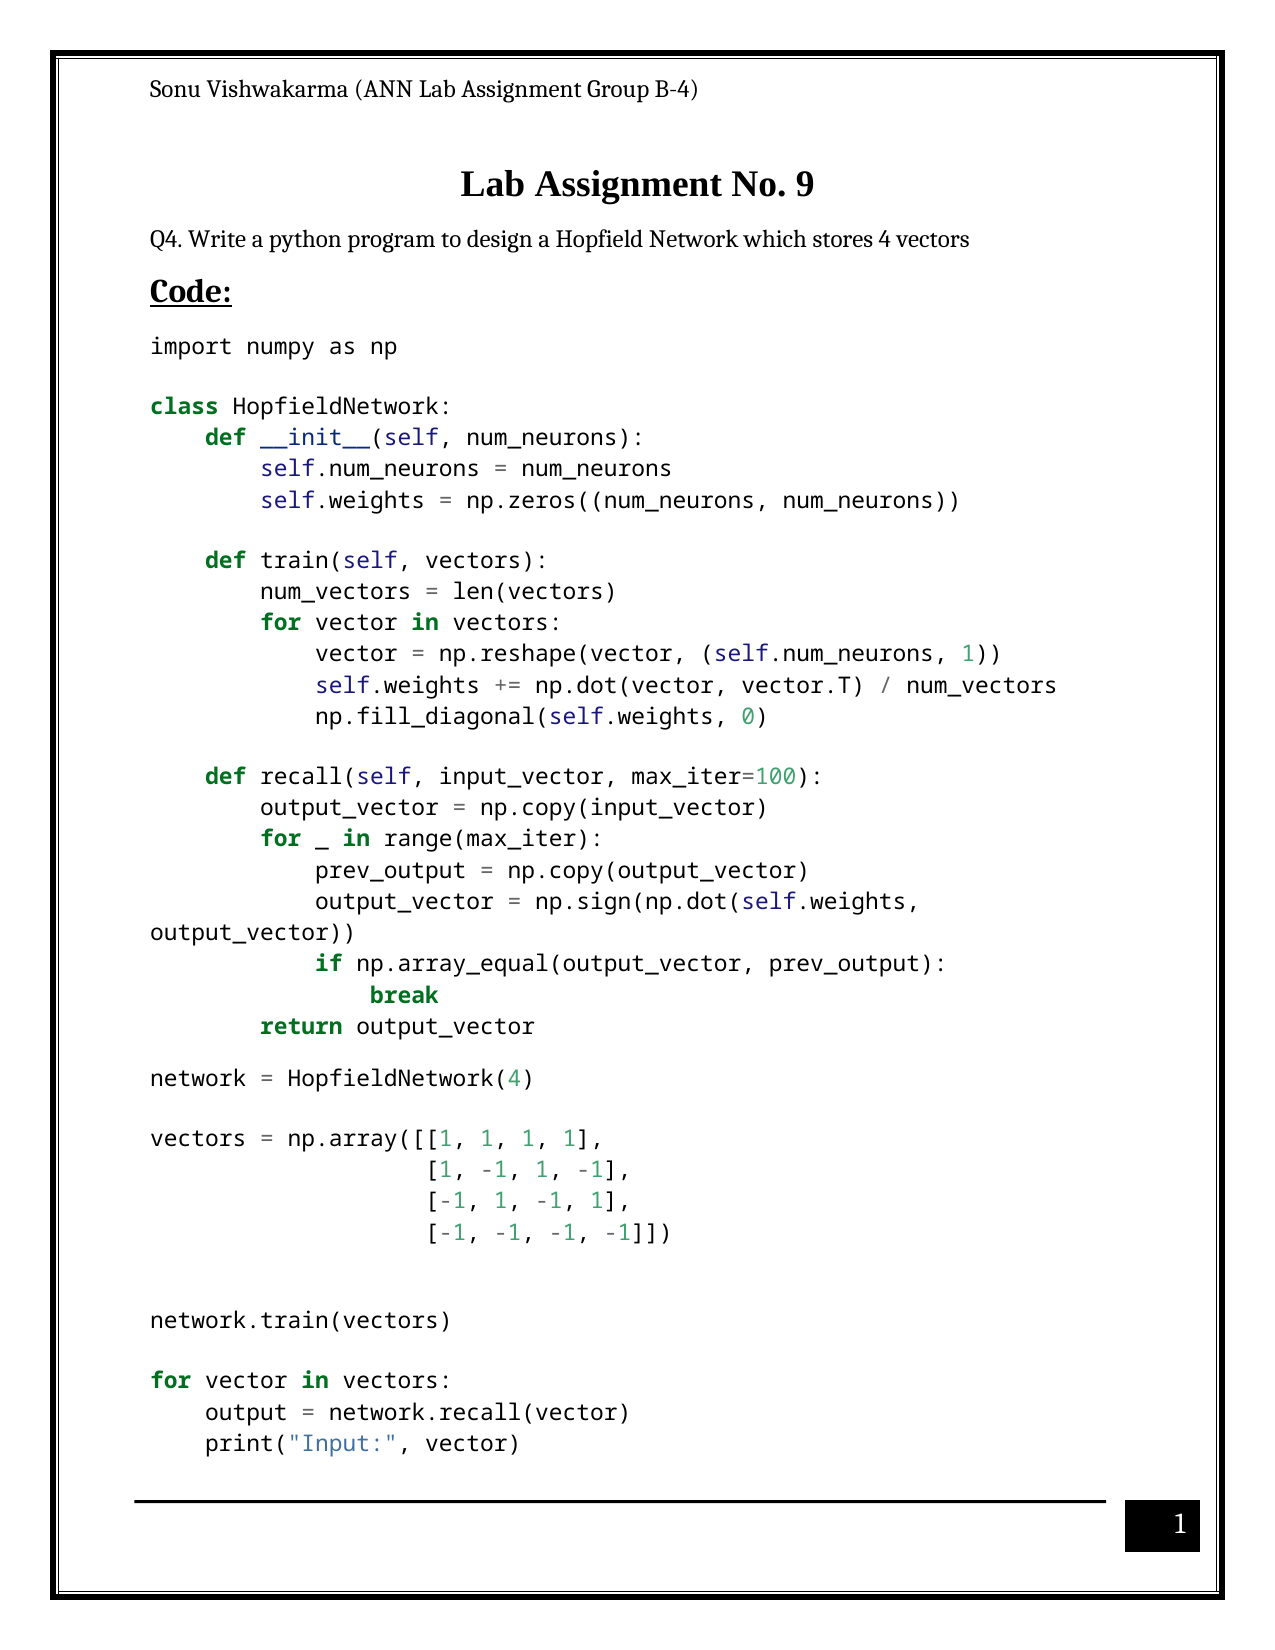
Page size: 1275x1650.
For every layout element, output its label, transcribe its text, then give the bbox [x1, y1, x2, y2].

text Lab Assignment No. 9 [150, 161, 1125, 204]
text Q4. Write a python program to design a Hopfield Network which stores 4 vectors [150, 225, 1125, 254]
text Code: [150, 273, 1125, 311]
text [150, 1062, 1125, 1458]
text import numpy as np class HopfieldNetwork: def __init__(self, num_neurons): self.num_neurons = num_neurons self.weights = np.zeros((num_neurons, num_neurons)) def train(self, vectors): num_vectors = len(vectors) for vector in vectors: vector = np.reshape(vector, (self.num_neurons, 1)) self.weights += np.dot(vector, vector.T) / num_vectors np.fill_diagonal(self.weights, 0) def recall(self, input_vector, max_iter=100): output_vector = np.copy(input_vector) for _ in range(max_iter): prev_output = np.copy(output_vector) output_vector = np.sign(np.dot(self.weights, output_vector)) if np.array_equal(output_vector, prev_output): break return output_vector [150, 330, 1125, 1041]
